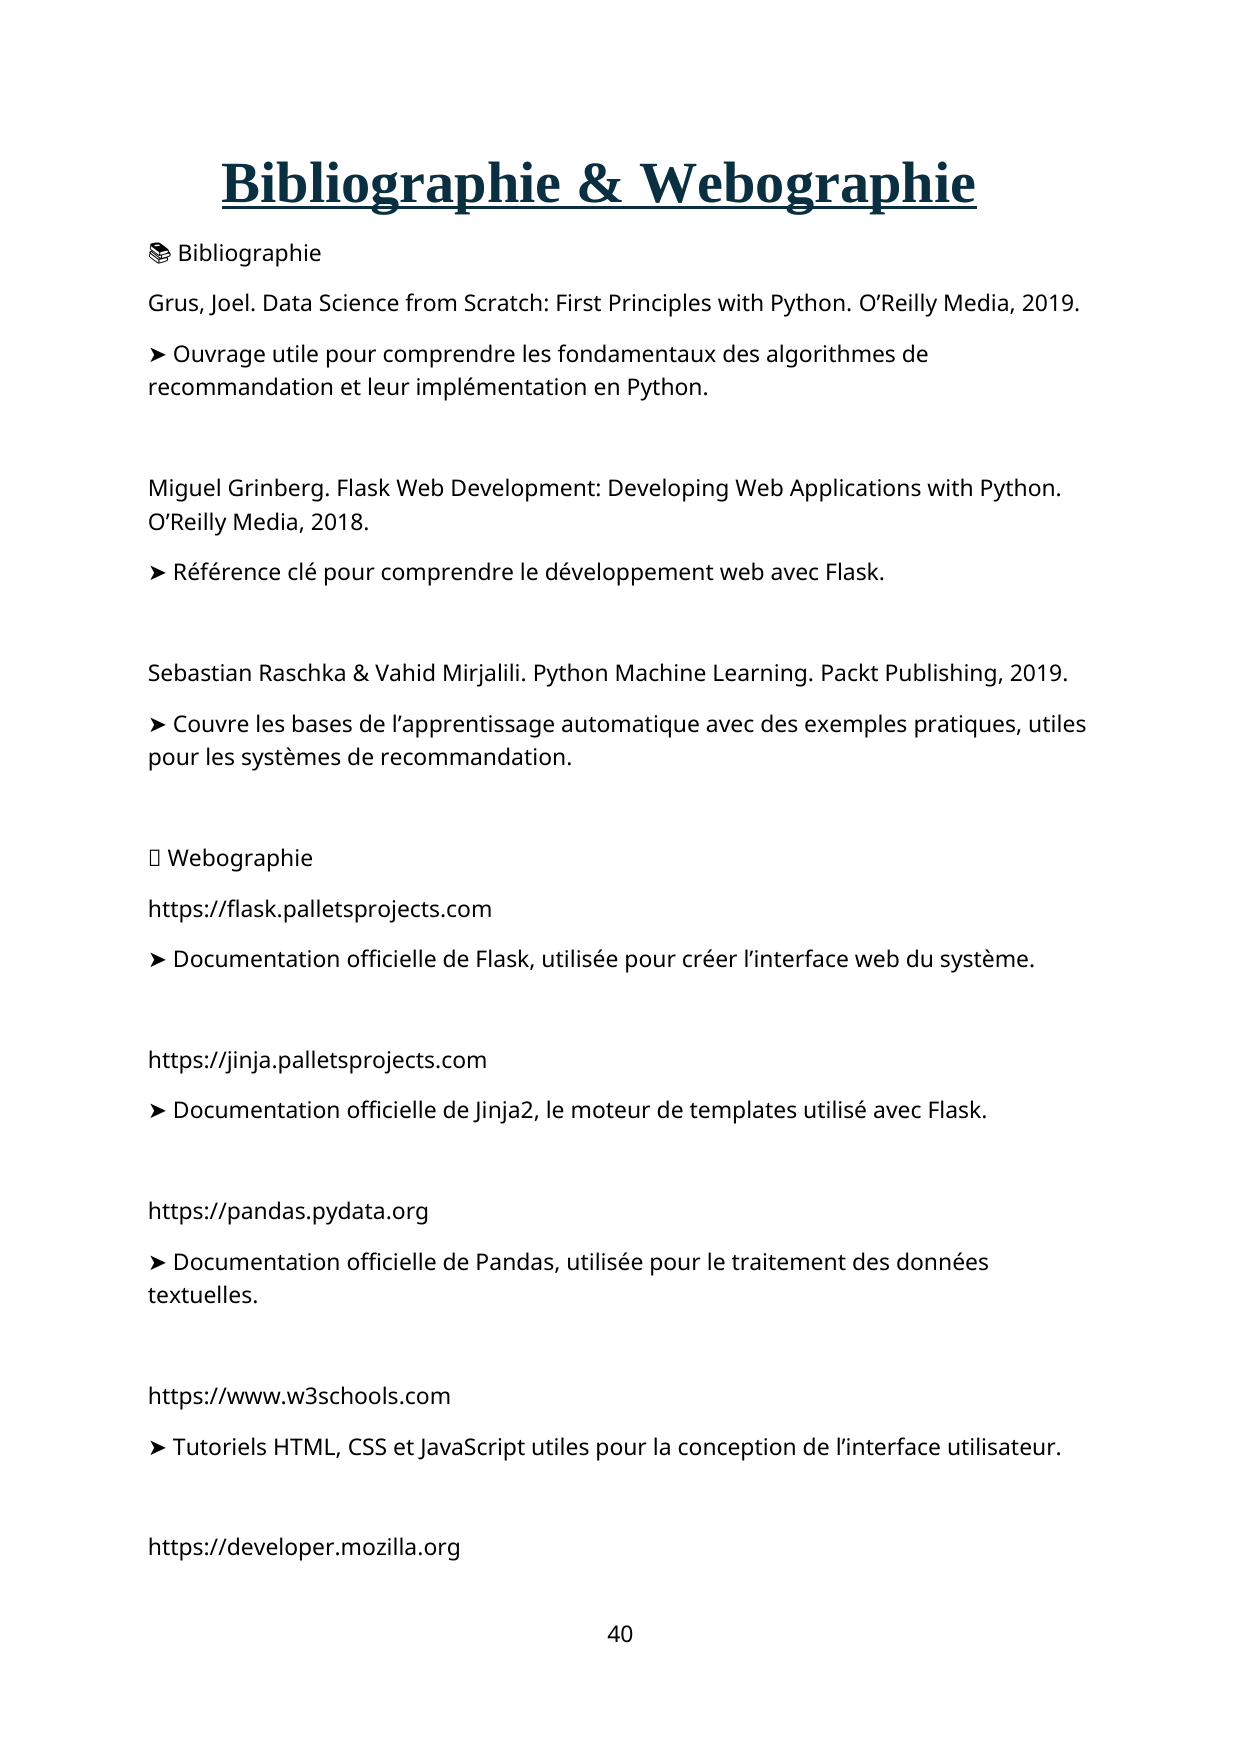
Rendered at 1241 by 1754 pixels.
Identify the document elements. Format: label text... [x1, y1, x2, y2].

text https://developer.mozilla.org [148, 1531, 1093, 1562]
text ➤ Couvre les bases de l’apprentissage automatique avec des exemples pratiques, utiles pour les systèmes de recommandation. [148, 707, 1093, 772]
text ➤ Documentation officielle de Flask, utilisée pour créer l’interface web du système. [148, 943, 1093, 974]
text ➤ Référence clé pour comprendre le développement web avec Flask. [148, 556, 1093, 587]
text Sebastian Raschka & Vahid Mirjalili. Python Machine Learning. Packt Publishing, 2019. [148, 657, 1093, 688]
text ➤ Ouvrage utile pour comprendre les fondamentaux des algorithmes de recommandation et leur implémentation en Python. [148, 337, 1093, 402]
text https://jinja.palletsprojects.com [148, 1044, 1093, 1075]
text ➤ Tutoriels HTML, CSS et JavaScript utiles pour la conception de l’interface utilisateur. [148, 1430, 1093, 1462]
text Miguel Grinberg. Flask Web Development: Developing Web Applications with Python. O’Reilly Media, 2018. [148, 472, 1093, 537]
text 🌐 Webographie [148, 842, 1093, 873]
text https://www.w3schools.com [148, 1380, 1093, 1411]
text ➤ Documentation officielle de Pandas, utilisée pour le traitement des données textuelles. [148, 1245, 1093, 1310]
text Grus, Joel. Data Science from Scratch: First Principles with Python. O’Reilly Media, 2019. [148, 287, 1093, 318]
text Bibliographie & Webographie [148, 148, 1093, 215]
text 📚 Bibliographie [148, 237, 1093, 268]
text https://pandas.pydata.org [148, 1195, 1093, 1226]
text ➤ Documentation officielle de Jinja2, le moteur de templates utilisé avec Flask. [148, 1094, 1093, 1125]
text https://flask.palletsprojects.com [148, 892, 1093, 924]
